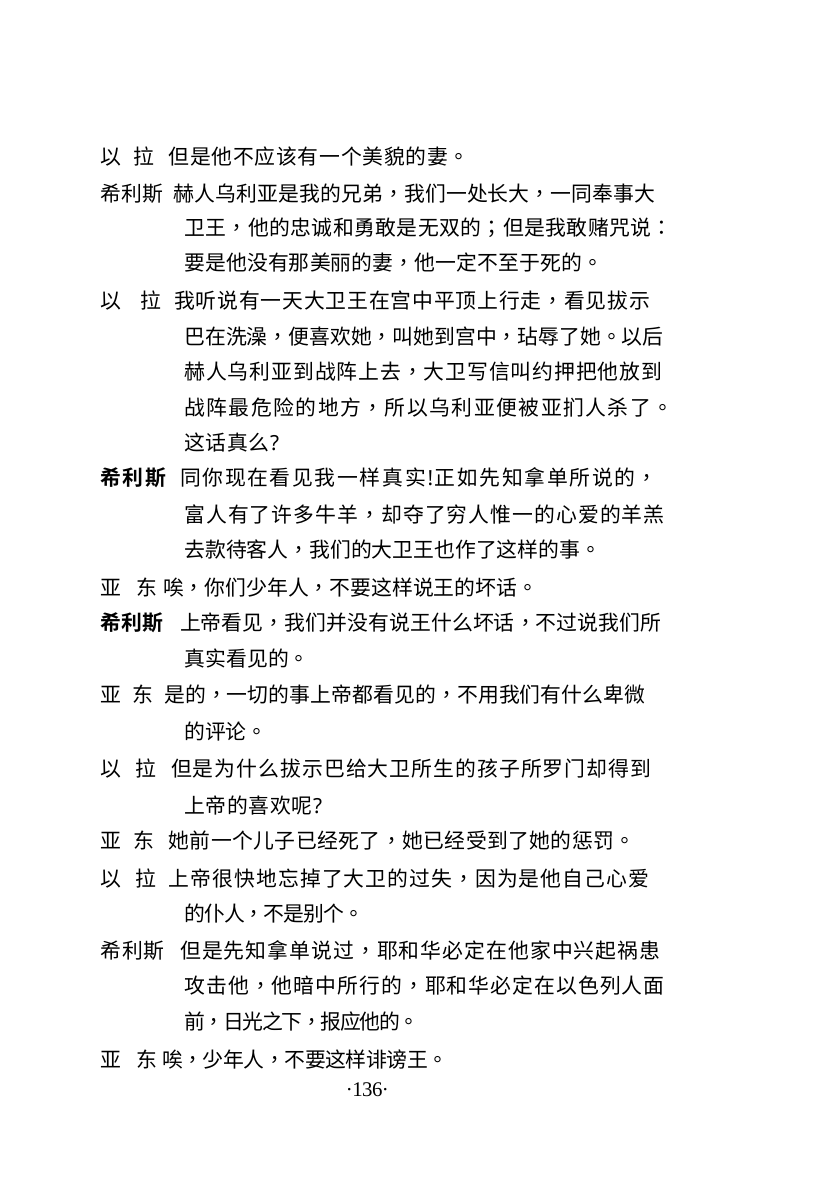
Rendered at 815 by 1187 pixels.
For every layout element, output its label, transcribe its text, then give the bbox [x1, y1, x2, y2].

text 希利斯 同你现在看见我一样真实!正如先知拿单所说的， [100, 464, 692, 490]
text 亚 东 她前一个儿子已经死了，她已经受到了她的惩罚。 [100, 828, 692, 853]
text 希利斯 上帝看见，我们并没有说王什么坏话，不过说我们所 真实看见的。 [100, 608, 667, 672]
text 以 拉 但是为什么拔示巴给大卫所生的孩子所罗门却得到 上帝的喜欢呢? [100, 754, 667, 819]
text 亚 东 是的，一切的事上帝都看见的，不用我们有什么卑微 的评论。 [100, 680, 667, 745]
text 以 拉 但是他不应该有一个美貌的妻。 [100, 143, 692, 169]
text 希利斯 赫人乌利亚是我的兄弟，我们一处长大，一同奉事大 卫王，他的忠诚和勇敢是无双的；但是我敢赌咒说： 要是他没有那美丽的妻，他一定不至于死的。 [100, 179, 675, 276]
text 以 拉 我听说有一天大卫王在宫中平顶上行走，看见拔示 巴在洗澡，便喜欢她，叫她到宫中，玷辱了她。以后 赫人乌利亚到战阵上去，大卫写信叫约押把他放到 战阵最危险的地方，所以乌利亚便被亚扪人杀了。 这话真么? [100, 286, 675, 457]
text 富人有了许多牛羊，却夺了穷人惟一的心爱的羊羔 去款待客人，我们的大卫王也作了这样的事。 [184, 501, 666, 564]
text 亚 东 唉，少年人，不要这样诽谤王。 [100, 1047, 692, 1073]
text 希利斯 但是先知拿单说过，耶和华必定在他家中兴起祸患 攻击他，他暗中所行的，耶和华必定在以色列人面 前，日光之下，报应他的。 [100, 936, 667, 1036]
text 以 拉 上帝很快地忘掉了大卫的过失，因为是他自己心爱 的仆人，不是别个。 [100, 864, 665, 927]
text 亚 东 唉，你们少年人，不要这样说王的坏话。 [100, 574, 692, 600]
